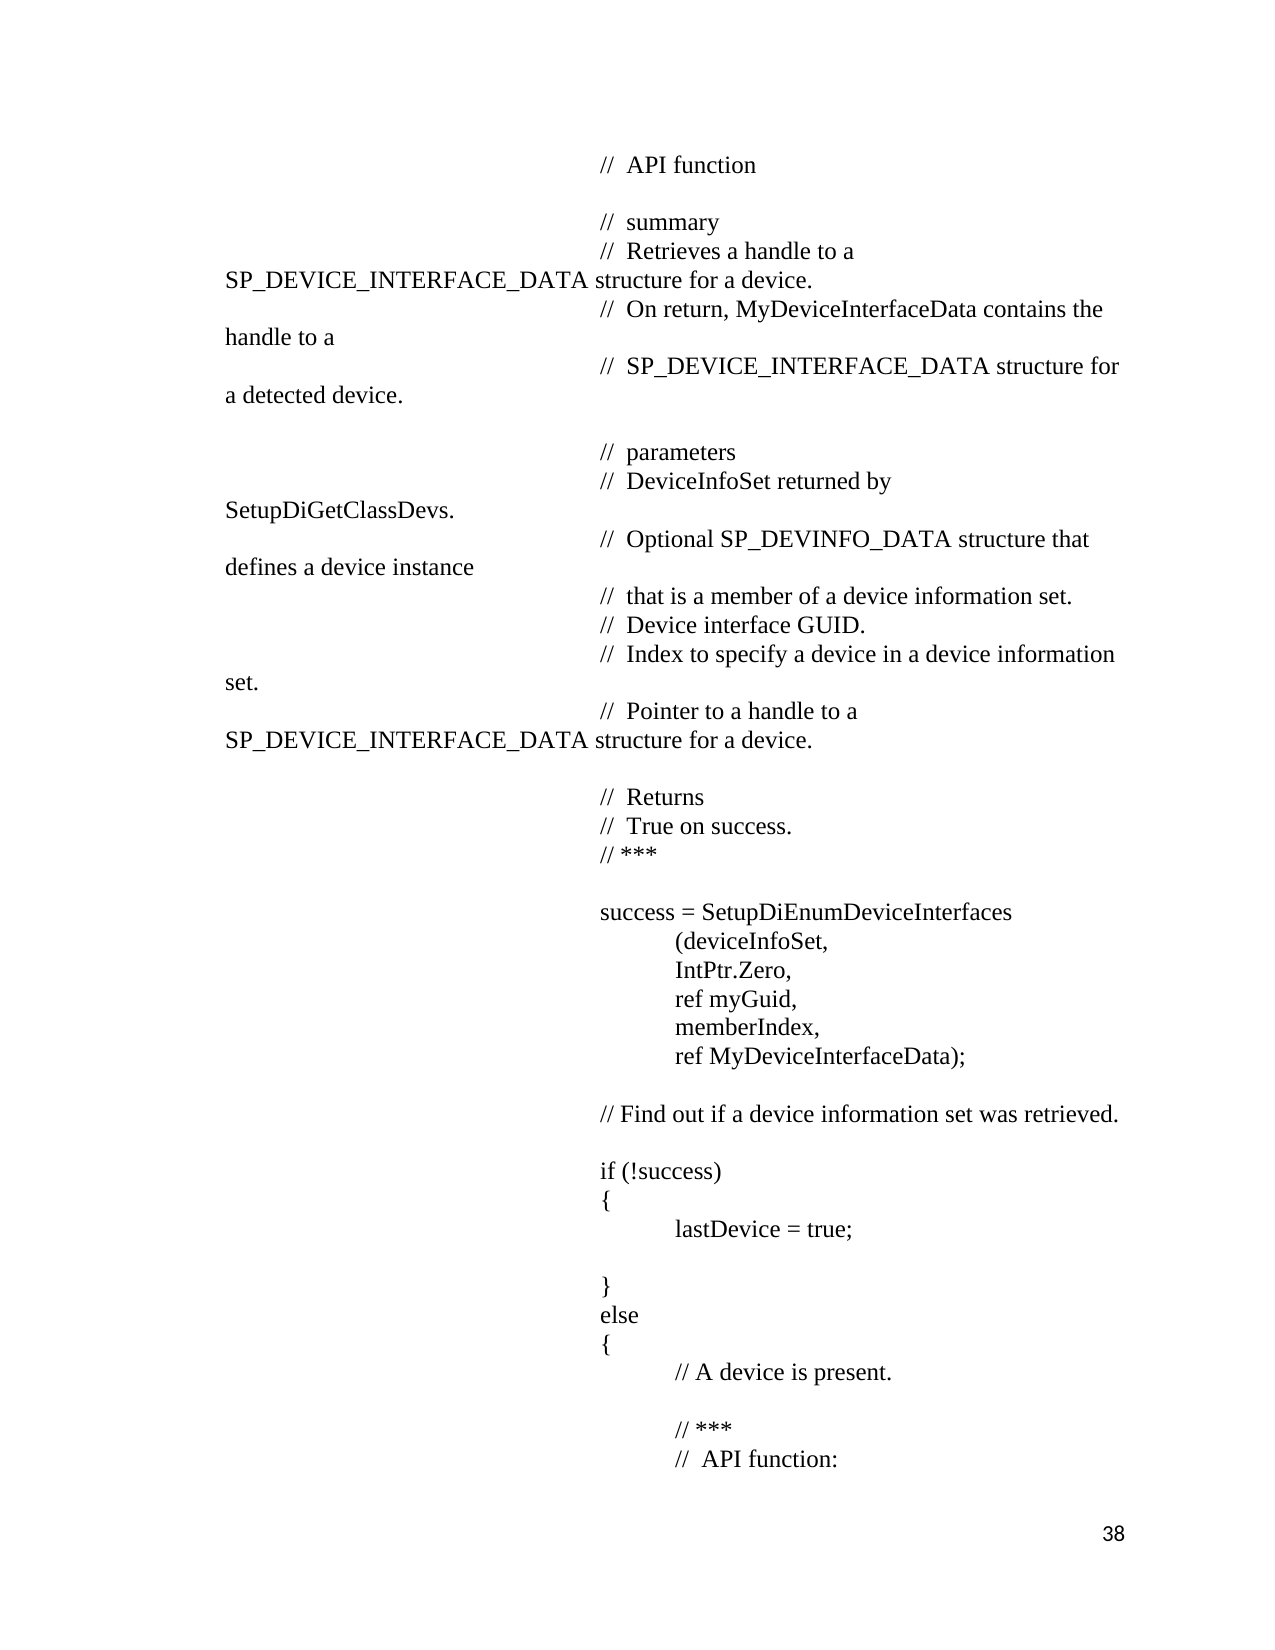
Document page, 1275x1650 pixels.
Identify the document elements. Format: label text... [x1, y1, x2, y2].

text success = SetupDiEnumDeviceInterfaces [225, 897, 1125, 926]
text // API function [225, 150, 1125, 179]
text // *** [225, 1415, 1125, 1444]
text // that is a member of a device information set. [225, 581, 1125, 610]
text // summary [225, 207, 1125, 236]
text { [225, 1329, 1125, 1357]
text // Find out if a device information set was retrieved. [225, 1099, 1125, 1127]
text // parameters [225, 437, 1125, 466]
text // Retrieves a handle to a SP_DEVICE_INTERFACE_DATA structure for a device. [225, 236, 1125, 294]
text // True on success. [225, 811, 1125, 840]
text // Index to specify a device in a device information set. [225, 639, 1125, 696]
text (deviceInfoSet, [225, 926, 1125, 955]
text ref myGuid, [225, 984, 1125, 1012]
text // Device interface GUID. [225, 610, 1125, 639]
text // API function: [225, 1444, 1125, 1472]
text // *** [225, 840, 1125, 869]
text // Pointer to a handle to a SP_DEVICE_INTERFACE_DATA structure for a device. [225, 696, 1125, 754]
text else [225, 1300, 1125, 1329]
text { [225, 1185, 1125, 1214]
text if (!success) [225, 1156, 1125, 1185]
text memberIndex, [225, 1012, 1125, 1041]
text // Optional SP_DEVINFO_DATA structure that defines a device instance [225, 524, 1125, 581]
text // SP_DEVICE_INTERFACE_DATA structure for a detected device. [225, 351, 1125, 409]
text } [225, 1271, 1125, 1300]
text ref MyDeviceInterfaceData); [225, 1041, 1125, 1070]
text lastDevice = true; [225, 1214, 1125, 1242]
text // A device is present. [225, 1357, 1125, 1386]
text IntPtr.Zero, [225, 955, 1125, 984]
text // On return, MyDeviceInterfaceData contains the handle to a [225, 294, 1125, 351]
text // Returns [225, 782, 1125, 811]
text // DeviceInfoSet returned by SetupDiGetClassDevs. [225, 466, 1125, 524]
